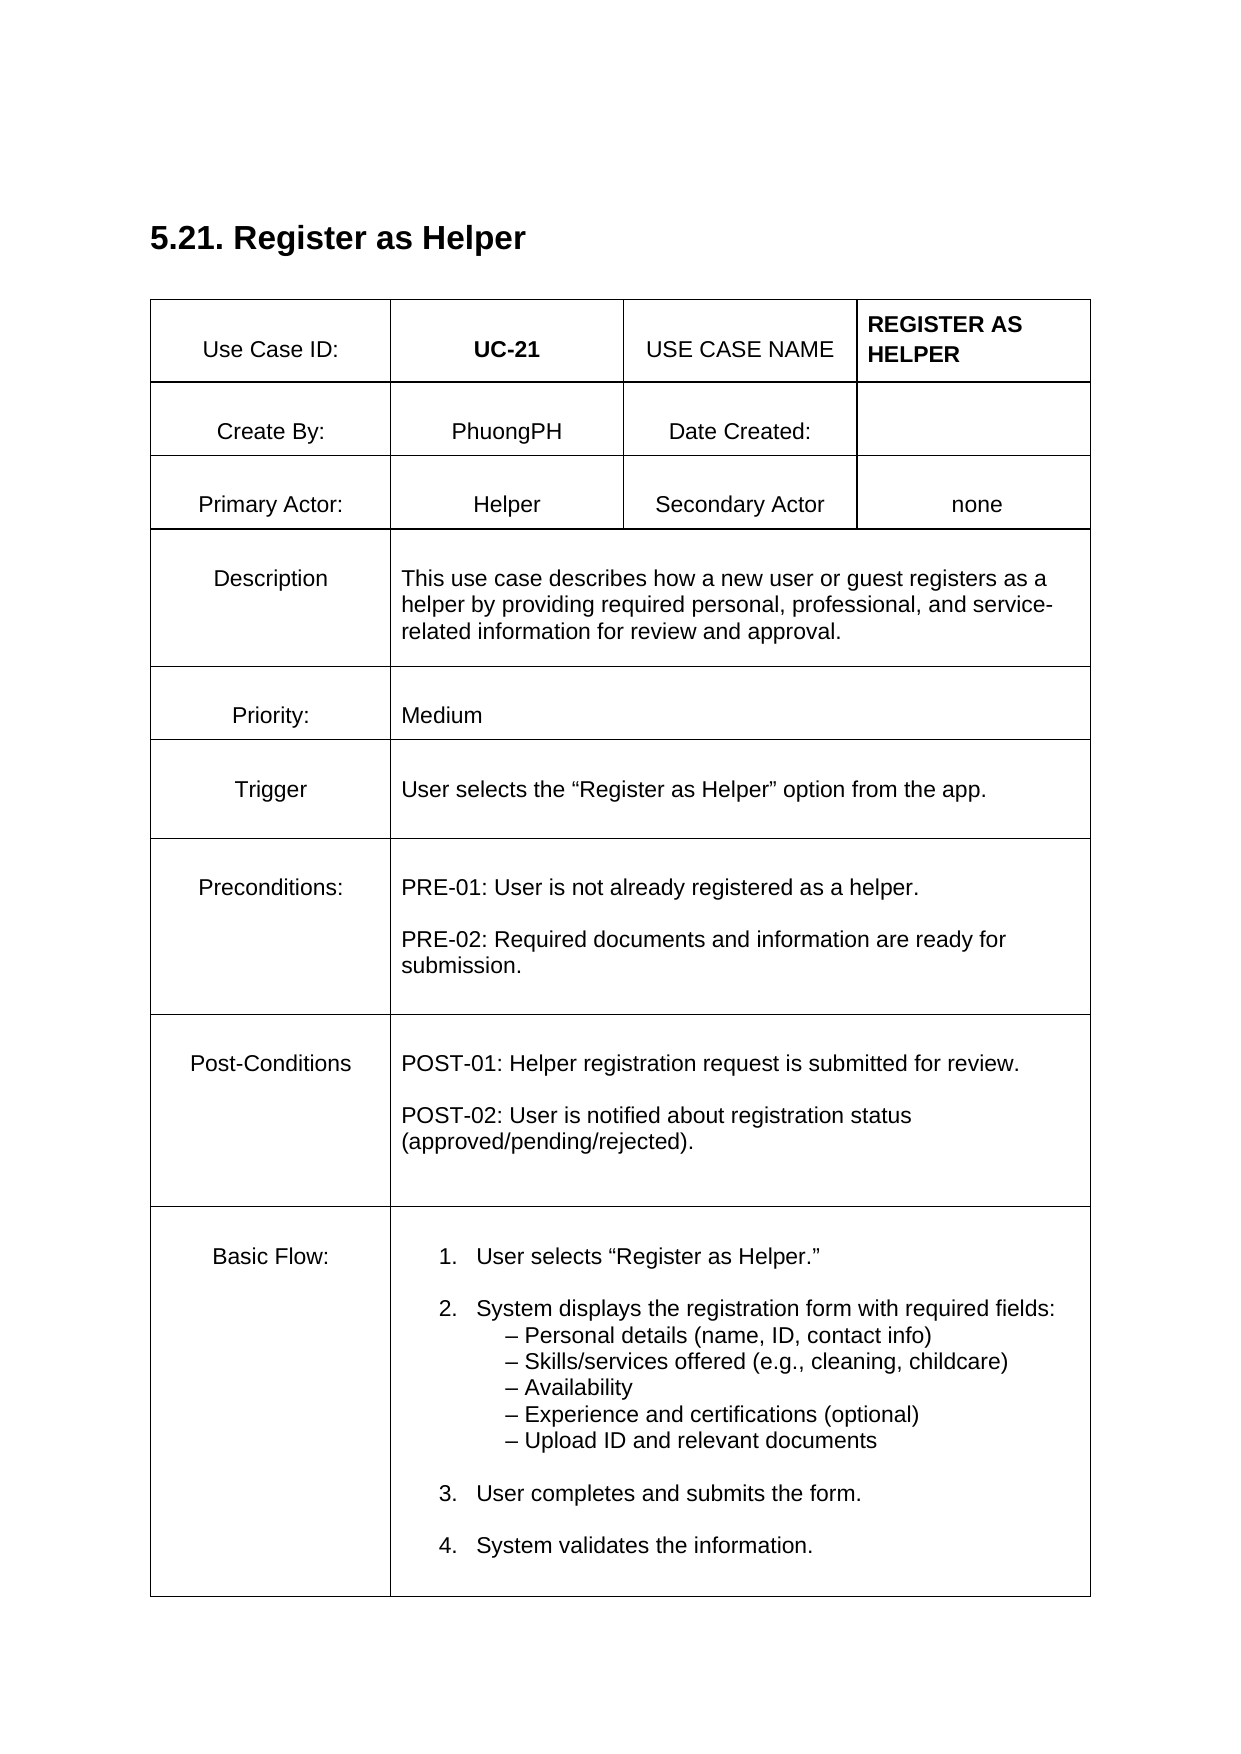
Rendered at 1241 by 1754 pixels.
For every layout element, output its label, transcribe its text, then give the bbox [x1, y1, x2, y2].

table_cell PhuongPH [391, 383, 623, 455]
table_cell Post-Conditions [151, 1015, 390, 1206]
table_cell Preconditions: [151, 839, 390, 1014]
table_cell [391, 1207, 1090, 1596]
table_cell Medium [391, 667, 1090, 739]
table_cell Primary Actor: [151, 456, 390, 528]
table_cell Date Created: [624, 383, 856, 455]
table_header Use Case ID: [151, 300, 390, 381]
table_cell Priority: [151, 667, 390, 739]
table_cell Trigger [151, 740, 390, 838]
table_cell Helper [391, 456, 623, 528]
table_header USE CASE NAME [624, 300, 856, 381]
table_cell PRE-01: User is not already registered as a helper. PRE-02: Required documents and information are ready for submission. [391, 839, 1090, 1014]
table_cell This use case describes how a new user or guest registers as a helper by providing required personal, professional, and service-related information for review and approval. [391, 530, 1090, 666]
table_cell [858, 383, 1090, 455]
table_header UC-21 [391, 300, 623, 381]
table_cell Basic Flow: [151, 1207, 390, 1596]
table_cell User selects the “Register as Helper” option from the app. [391, 740, 1090, 838]
table_header REGISTER AS HELPER [858, 300, 1090, 381]
table_cell none [858, 456, 1090, 528]
table_cell Description [151, 530, 390, 666]
table_cell Secondary Actor [624, 456, 856, 528]
table_cell Create By: [151, 383, 390, 455]
subtitle 5.21. Register as Helper [150, 218, 1090, 256]
table_cell POST-01: Helper registration request is submitted for review. POST-02: User is notified about registration status (approved/pending/rejected). [391, 1015, 1090, 1206]
